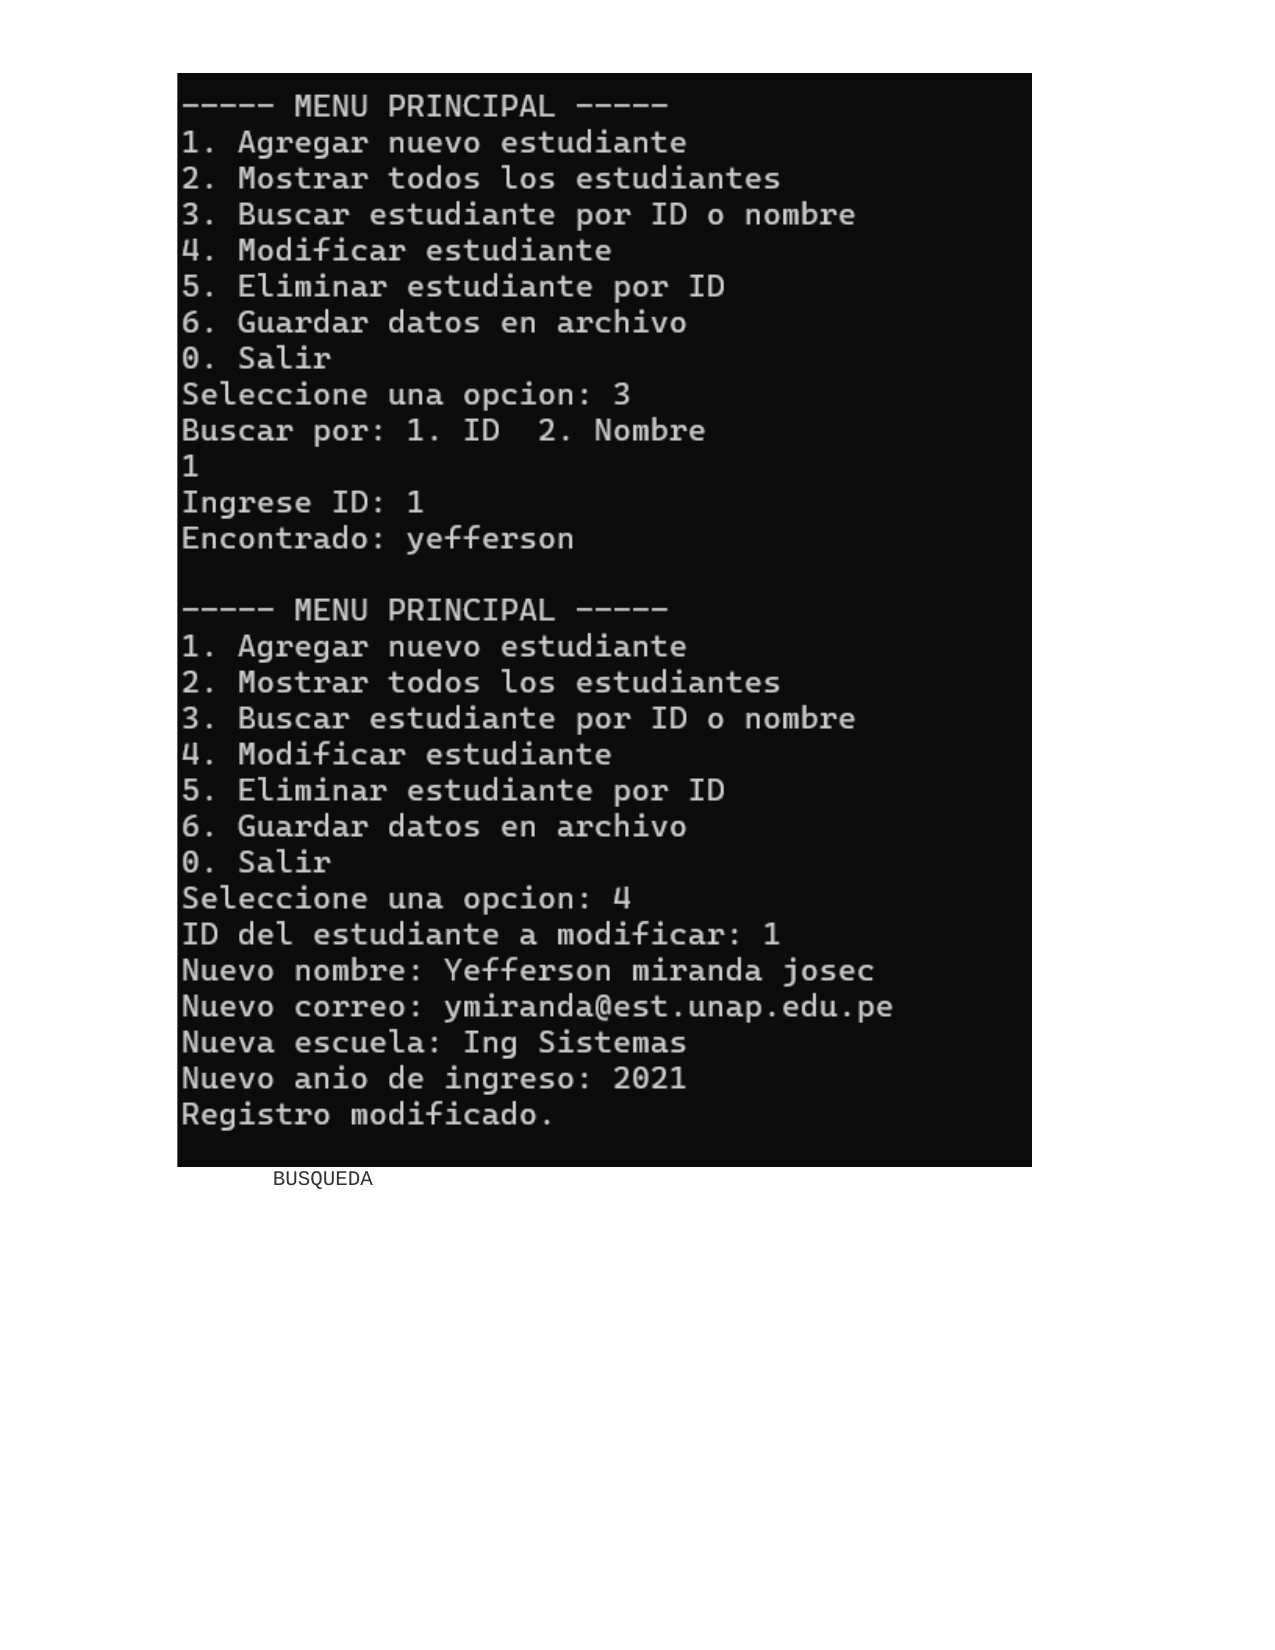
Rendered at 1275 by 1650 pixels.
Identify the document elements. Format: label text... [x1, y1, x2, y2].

text BUSQUEDA [177, 1166, 1098, 1192]
picture [177, 73, 1032, 1167]
